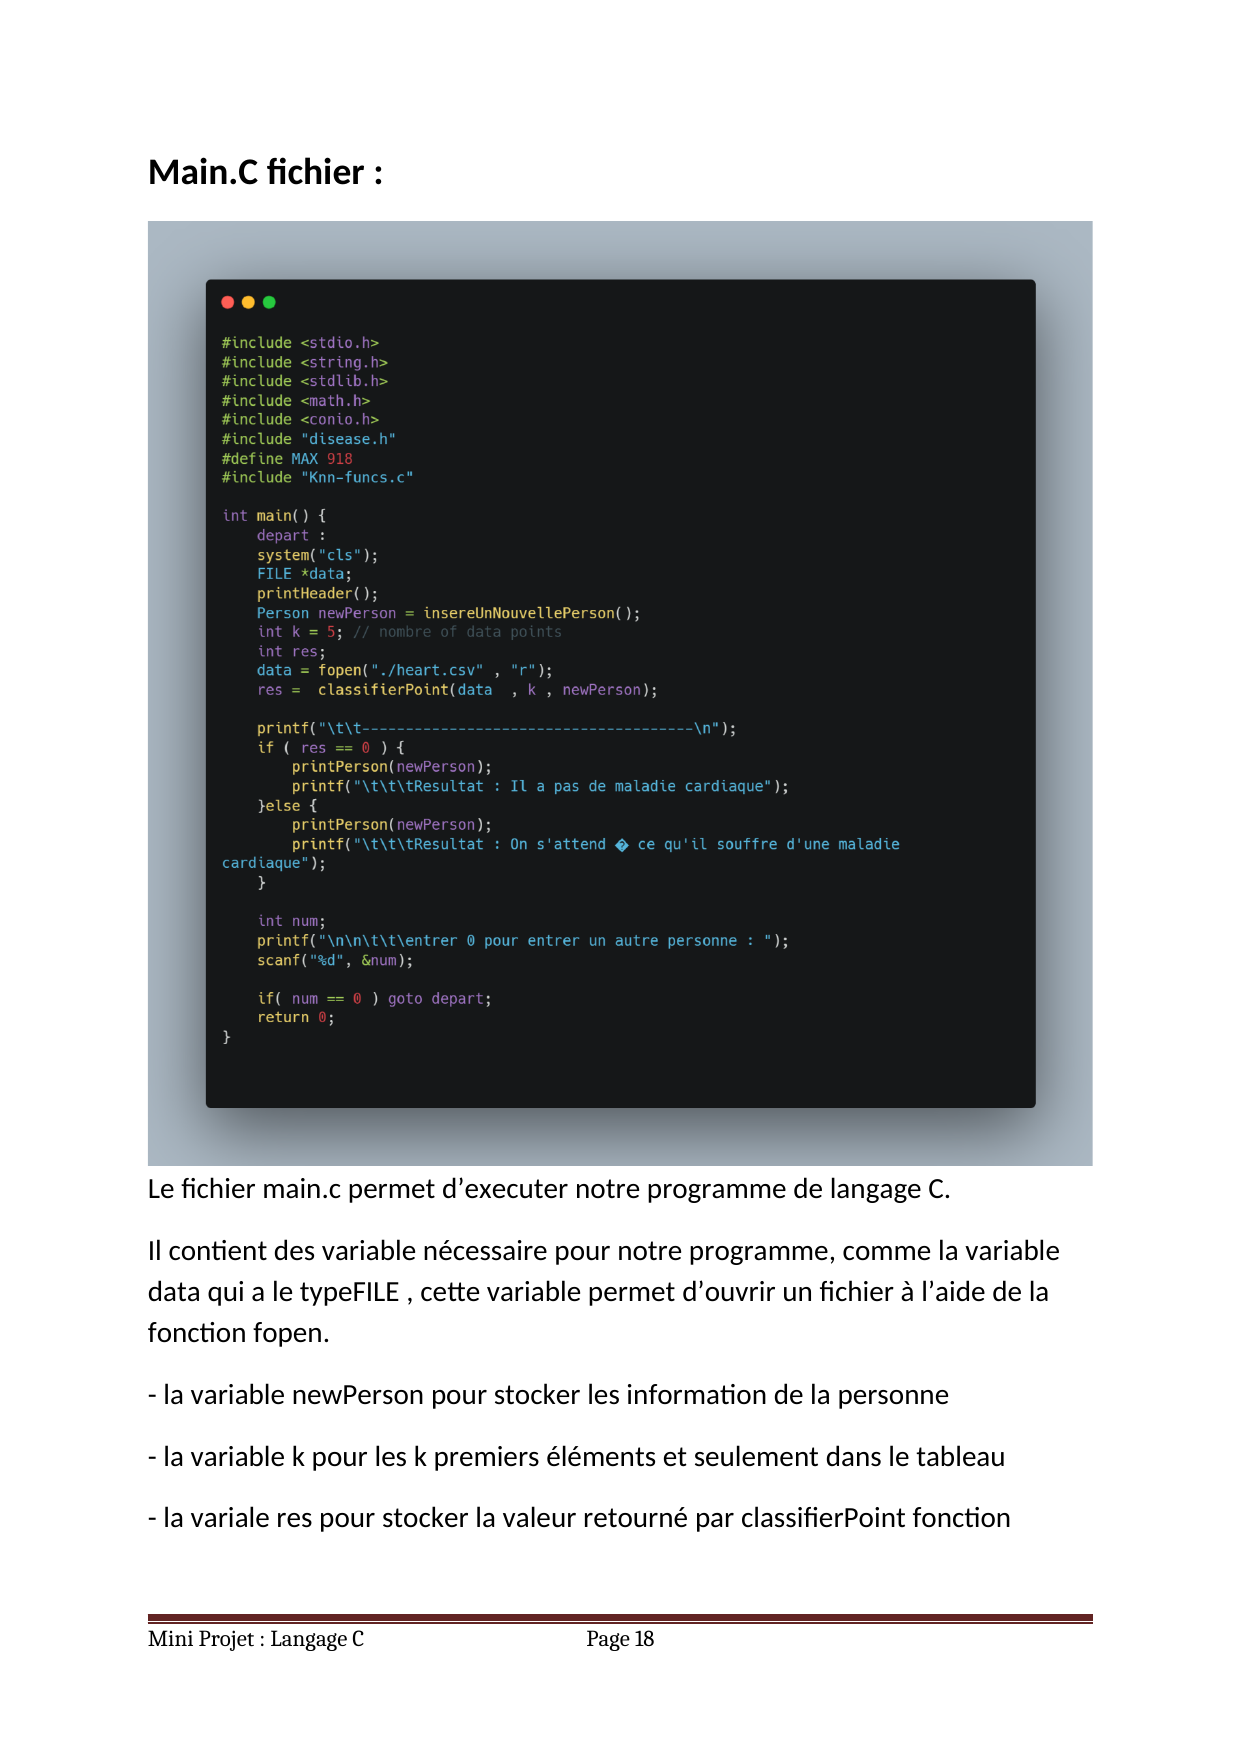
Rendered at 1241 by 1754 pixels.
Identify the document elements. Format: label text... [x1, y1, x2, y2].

text Le fichier main.c permet d’executer notre programme de langage C. [148, 1166, 1093, 1206]
picture [147, 221, 1093, 1166]
text - la variable newPerson pour stocker les information de la personne [148, 1376, 1093, 1411]
text - la variable k pour les k premiers éléments et seulement dans le tableau [148, 1438, 1093, 1473]
text Il contient des variable nécessaire pour notre programme, comme la variable data qui a le typeFILE , cette variable permet d’ouvrir un fichier à l’aide de la fonction fopen. [148, 1232, 1093, 1350]
text - la variale res pour stocker la valeur retourné par classifierPoint fonction [148, 1499, 1093, 1535]
text Main.C fichier : [148, 148, 1093, 193]
